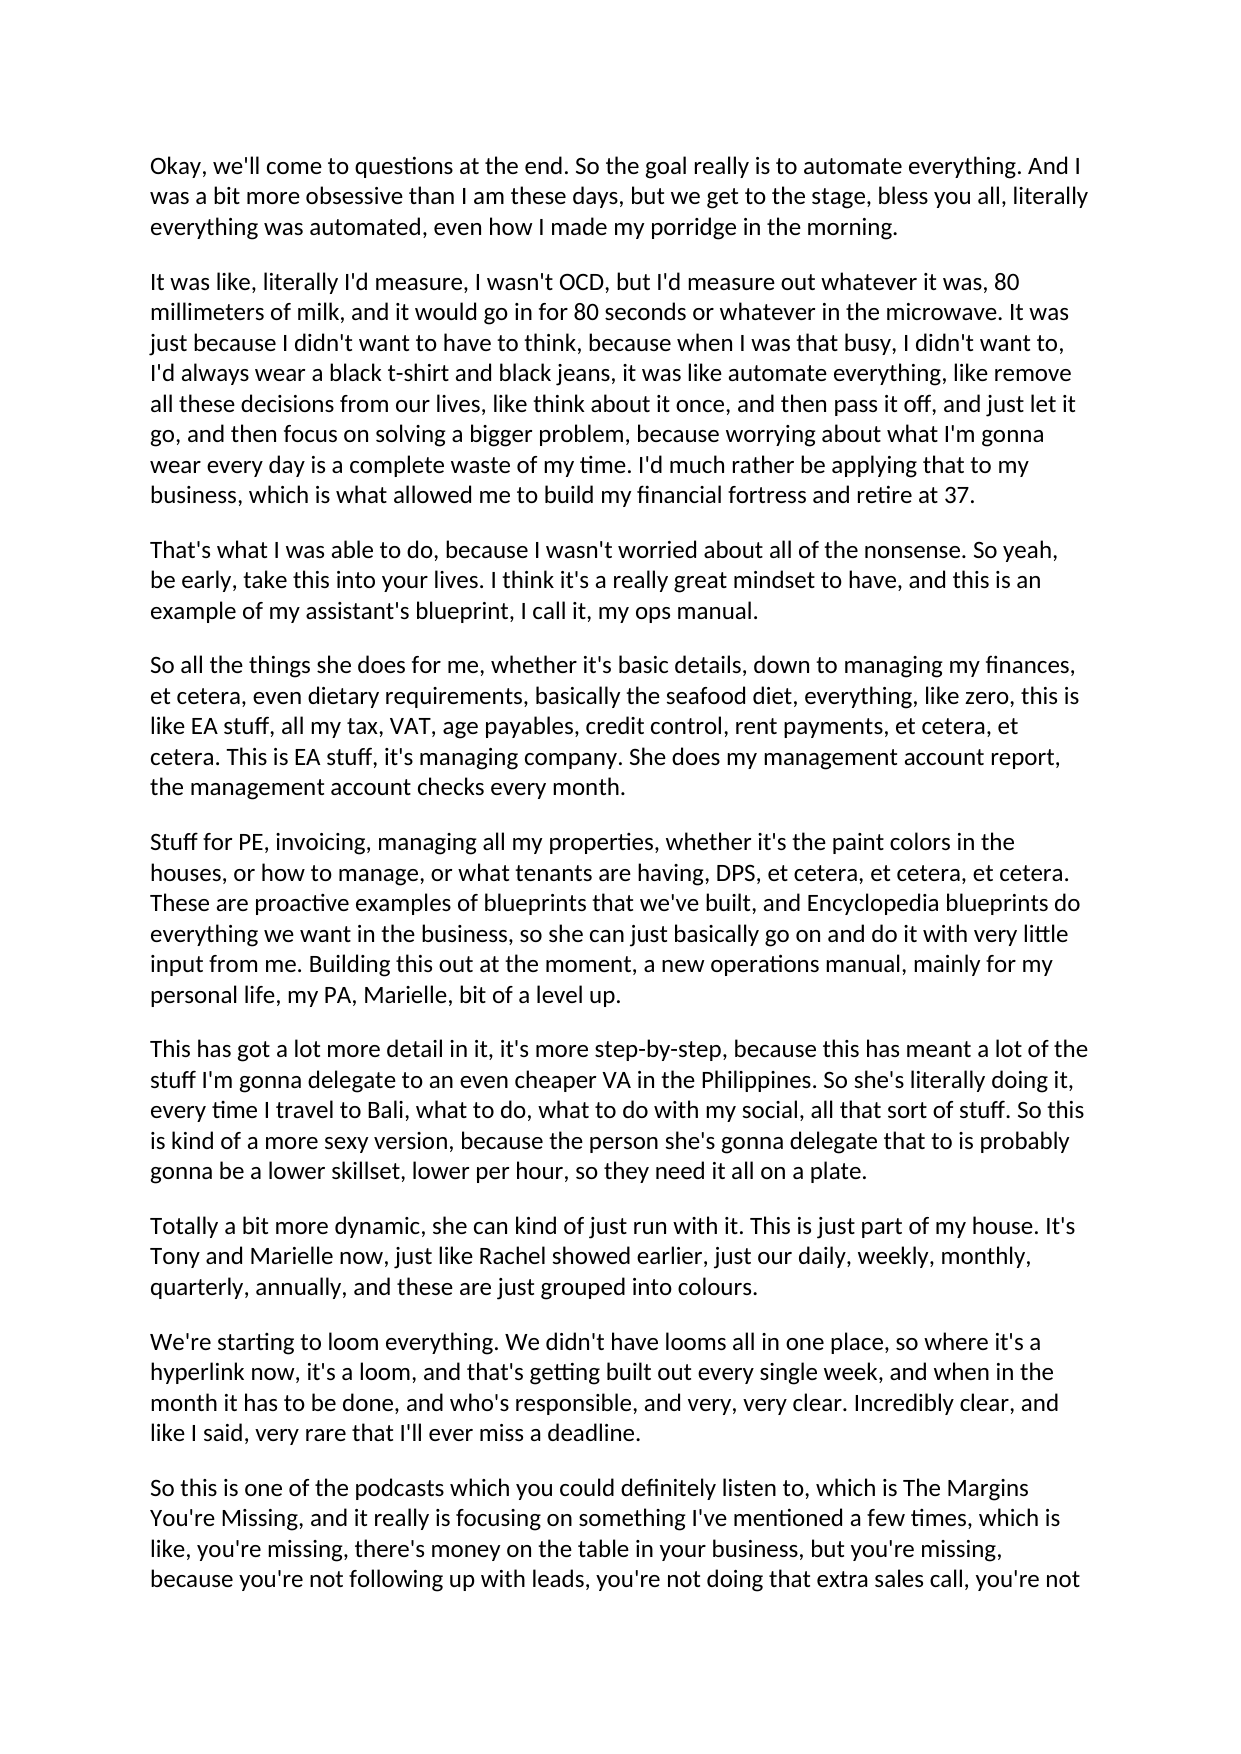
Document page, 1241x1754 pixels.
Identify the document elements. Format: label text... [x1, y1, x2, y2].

text This has got a lot more detail in it, it's more step-by-step, because this has meant a lot of the stuff I'm gonna delegate to an even cheaper VA in the Philippines. So she's literally doing it, every time I travel to Bali, what to do, what to do with my social, all that sort of stuff. So this is kind of a more sexy version, because the person she's gonna delegate that to is probably gonna be a lower skillset, lower per hour, so they need it all on a plate. [150, 1033, 1090, 1186]
text It was like, literally I'd measure, I wasn't OCD, but I'd measure out whatever it was, 80 millimeters of milk, and it would go in for 80 seconds or whatever in the microwave. It was just because I didn't want to have to think, because when I was that busy, I didn't want to, I'd always wear a black t-shirt and black jeans, it was like automate everything, like remove all these decisions from our lives, like think about it once, and then pass it off, and just let it go, and then focus on solving a bigger problem, because worrying about what I'm gonna wear every day is a complete waste of my time. I'd much rather be applying that to my business, which is what allowed me to build my financial fortress and retire at 37. [150, 266, 1090, 510]
text Stuff for PE, invoicing, managing all my properties, whether it's the paint colors in the houses, or how to manage, or what tenants are having, DPS, et cetera, et cetera, et cetera. These are proactive examples of blueprints that we've built, and Encyclopedia blueprints do everything we want in the business, so she can just basically go on and do it with very little input from me. Building this out at the moment, a new operations manual, mainly for my personal life, my PA, Marielle, bit of a level up. [150, 826, 1090, 1009]
text That's what I was able to do, because I wasn't worried about all of the nonsense. So yeah, be early, take this into your lives. I think it's a really great mindset to have, and this is an example of my assistant's blueprint, I call it, my ops manual. [150, 534, 1090, 625]
text Totally a bit more dynamic, she can kind of just run with it. This is just part of my house. It's Tony and Marielle now, just like Rachel showed earlier, just our daily, weekly, monthly, quarterly, annually, and these are just grouped into colours. [150, 1210, 1090, 1302]
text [150, 1472, 1090, 1594]
text So all the things she does for me, whether it's basic details, down to managing my finances, et cetera, even dietary requirements, basically the seafood diet, everything, like zero, this is like EA stuff, all my tax, VAT, age payables, credit control, rent payments, et cetera, et cetera. This is EA stuff, it's managing company. She does my management account report, the management account checks every month. [150, 649, 1090, 802]
text Okay, we'll come to questions at the end. So the goal really is to automate everything. And I was a bit more obsessive than I am these days, but we get to the stage, bless you all, literally everything was automated, even how I made my porridge in the morning. [150, 150, 1090, 242]
text We're starting to loom everything. We didn't have looms all in one place, so where it's a hyperlink now, it's a loom, and that's getting built out every single week, and when in the month it has to be done, and who's responsible, and very, very clear. Incredibly clear, and like I said, very rare that I'll ever miss a deadline. [150, 1326, 1090, 1448]
